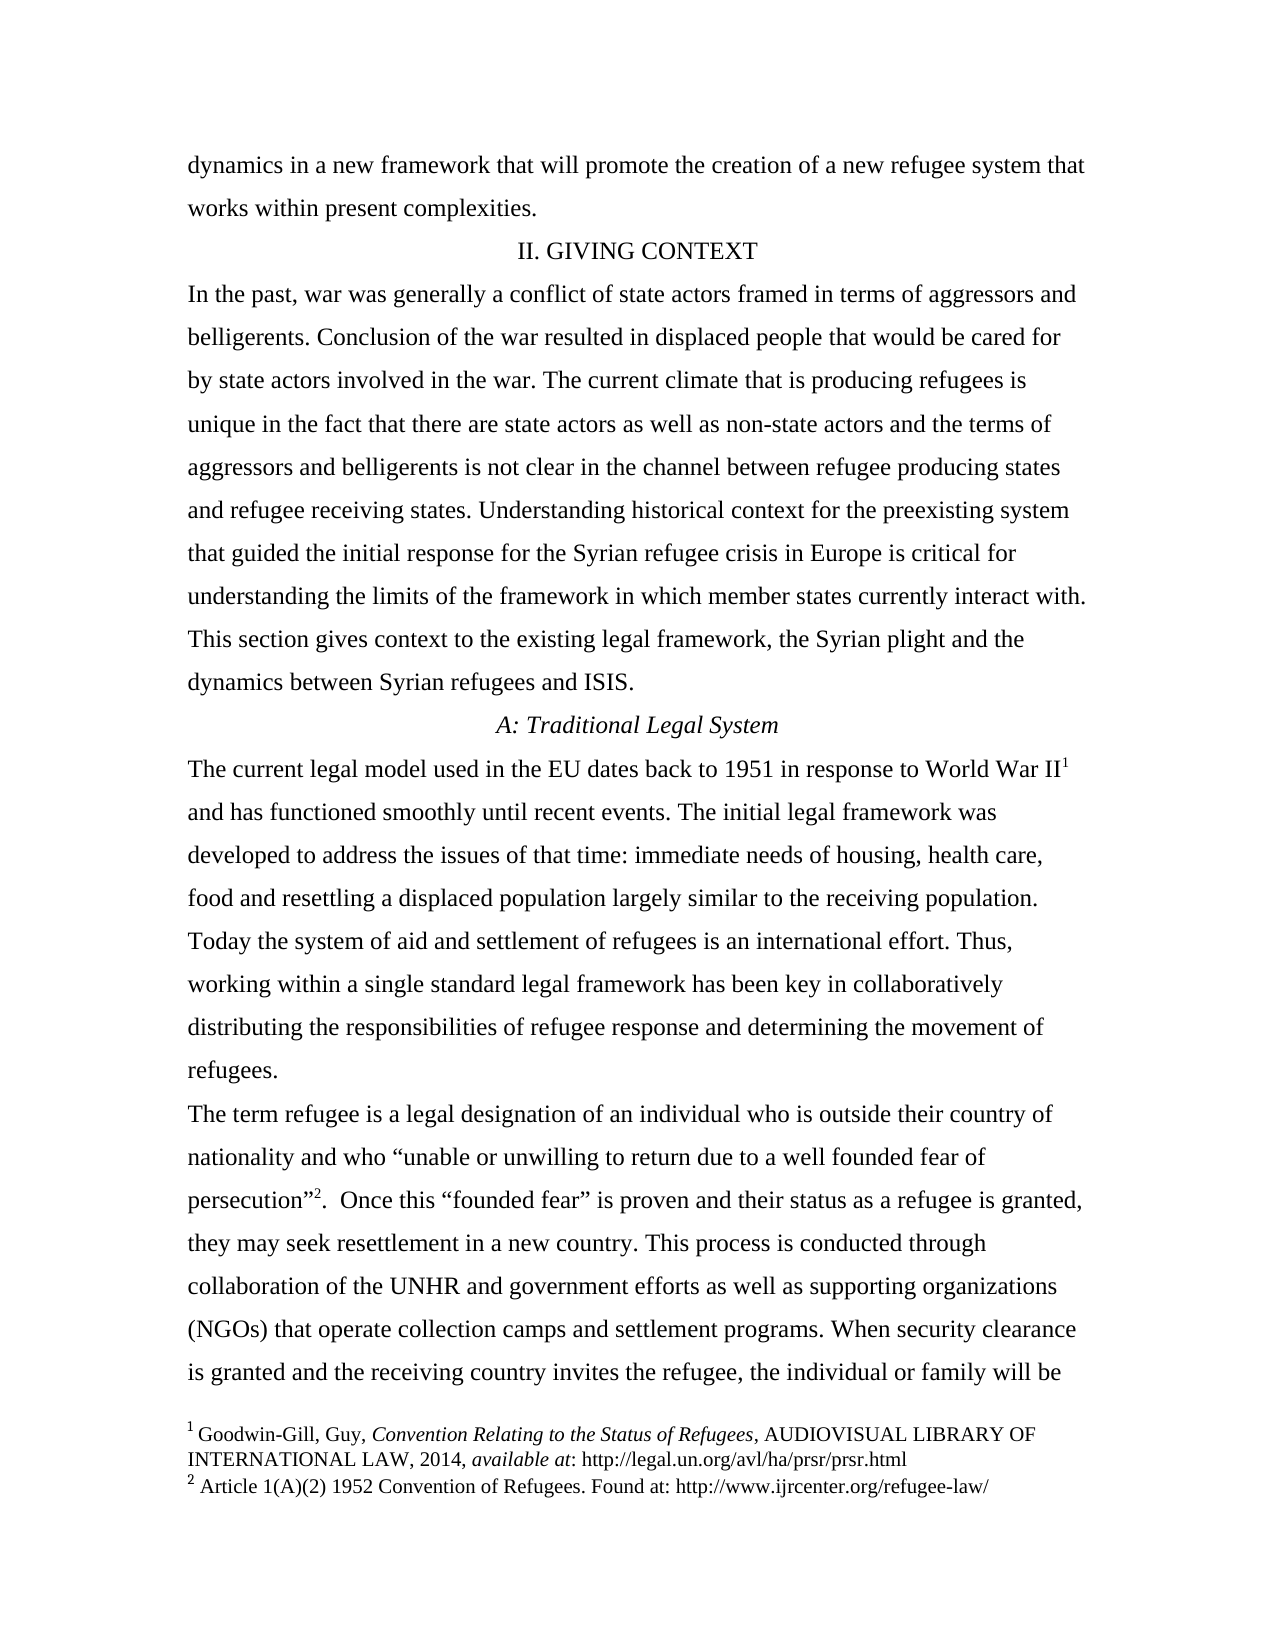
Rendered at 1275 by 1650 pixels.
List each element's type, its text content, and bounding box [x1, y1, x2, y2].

text The current legal model used in the EU dates back to 1951 in response to World War II and has functioned smoothly until recent events. The initial legal framework was developed to address the issues of that time: immediate needs of housing, health care, food and resettling a displaced population largely similar to the receiving population. [187, 754, 1087, 912]
text Today the system of aid and settlement of refugees is an international effort. Thus, working within a single standard legal framework has been key in collaboratively distributing the responsibilities of refugee response and determining the movement of refugees. [187, 926, 1087, 1084]
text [187, 150, 1087, 222]
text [187, 1099, 1087, 1386]
text In the past, war was generally a conflict of state actors framed in terms of aggressors and belligerents. Conclusion of the war resulted in displaced people that would be cared for by state actors involved in the war. The current climate that is producing refugees is unique in the fact that there are state actors as well as non-state actors and the terms of aggressors and belligerents is not clear in the channel between refugee producing states and refugee receiving states. Understanding historical context for the preexisting system that guided the initial response for the Syrian refugee crisis in Europe is critical for understanding the limits of the framework in which member states currently interact with. This section gives context to the existing legal framework, the Syrian plight and the dynamics between Syrian refugees and ISIS. [187, 279, 1087, 696]
text II. GIVING CONTEXT [187, 236, 1087, 265]
text A: Traditional Legal System [187, 711, 1087, 739]
